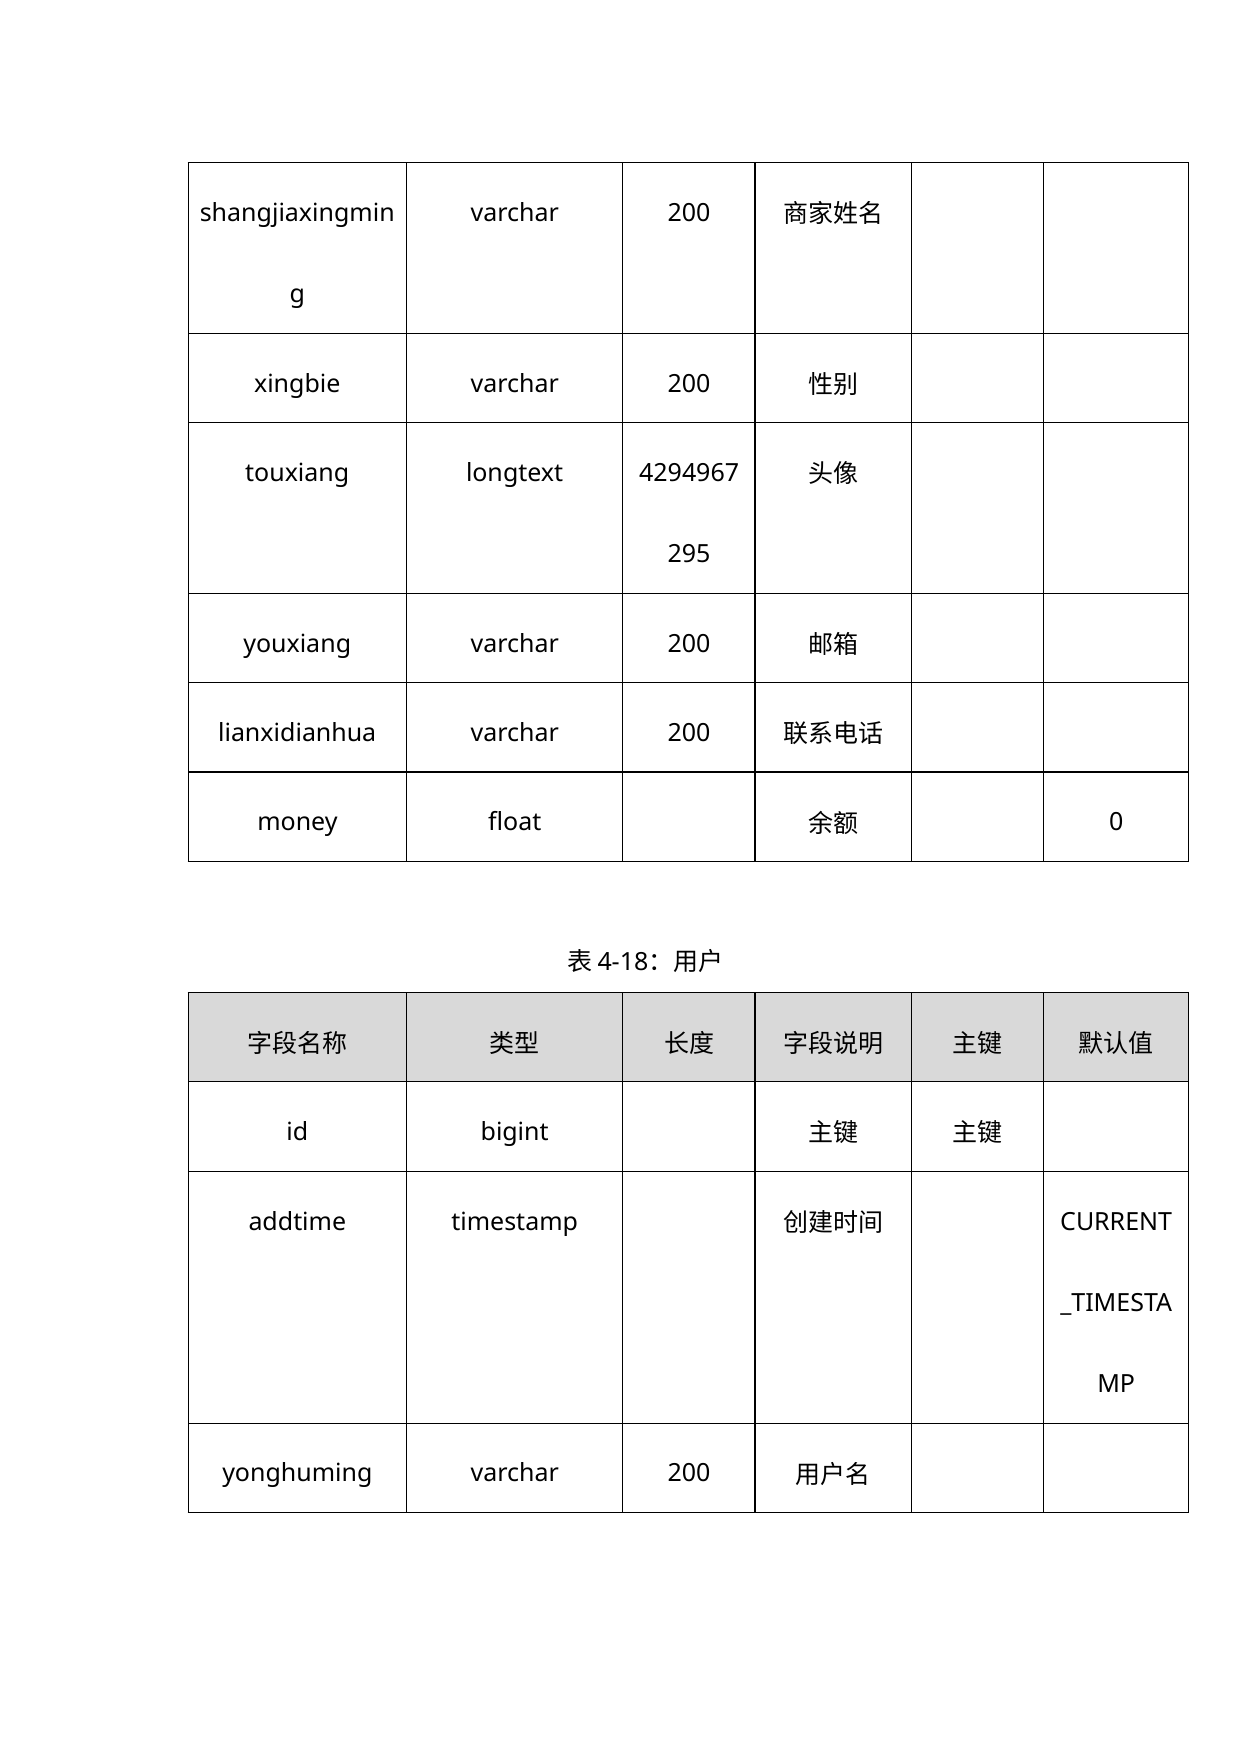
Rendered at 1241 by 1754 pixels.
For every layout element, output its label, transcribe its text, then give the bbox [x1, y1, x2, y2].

table_header 默认值 [1044, 993, 1188, 1081]
table_cell money [189, 773, 406, 861]
table_cell [1044, 163, 1188, 333]
table_cell [1044, 334, 1188, 422]
table_cell 0 [1044, 773, 1188, 861]
table_cell 200 [623, 163, 754, 333]
table_cell [912, 334, 1043, 422]
table_cell 余额 [756, 773, 911, 861]
table_cell 商家姓名 [756, 163, 911, 333]
table_cell lianxidianhua [189, 683, 406, 771]
table_cell 主键 [912, 1082, 1043, 1171]
table_cell 用户名 [756, 1424, 911, 1512]
table_cell [912, 423, 1043, 593]
table_cell id [189, 1082, 406, 1171]
table_cell [1044, 594, 1188, 682]
table_cell 200 [623, 594, 754, 682]
table_cell 200 [623, 683, 754, 771]
table_cell addtime [189, 1172, 406, 1422]
table_cell [912, 163, 1043, 333]
table_cell 头像 [756, 423, 911, 593]
table_cell yonghuming [189, 1424, 406, 1512]
table_cell varchar [407, 1424, 622, 1512]
table_cell varchar [407, 334, 622, 422]
table_cell [912, 683, 1043, 771]
table_cell 主键 [756, 1082, 911, 1171]
table_cell [1044, 423, 1188, 593]
table_cell touxiang [189, 423, 406, 593]
table_cell 创建时间 [756, 1172, 911, 1422]
table_header 主键 [912, 993, 1043, 1081]
table_cell varchar [407, 163, 622, 333]
table_header 类型 [407, 993, 622, 1081]
table_cell [623, 773, 754, 861]
table_header 长度 [623, 993, 754, 1081]
table_cell [912, 594, 1043, 682]
table_cell [623, 1172, 754, 1422]
table_cell 邮箱 [756, 594, 911, 682]
table_cell [1044, 683, 1188, 771]
table_cell longtext [407, 423, 622, 593]
text 表4-18：用户 [187, 927, 1053, 992]
table_cell bigint [407, 1082, 622, 1171]
table_cell xingbie [189, 334, 406, 422]
table_cell [912, 1424, 1043, 1512]
table_cell 200 [623, 334, 754, 422]
table_cell [623, 1082, 754, 1171]
table_cell youxiang [189, 594, 406, 682]
table_cell CURRENT_TIMESTAMP [1044, 1172, 1188, 1422]
table_cell float [407, 773, 622, 861]
table_cell 性别 [756, 334, 911, 422]
table_cell varchar [407, 594, 622, 682]
table_cell [1044, 1082, 1188, 1171]
table_header 字段说明 [756, 993, 911, 1081]
table_cell [912, 773, 1043, 861]
table_cell timestamp [407, 1172, 622, 1422]
table_cell [1044, 1424, 1188, 1512]
table_cell 200 [623, 1424, 754, 1512]
table_cell 联系电话 [756, 683, 911, 771]
table_cell shangjiaxingming [189, 163, 406, 333]
table_cell 4294967295 [623, 423, 754, 593]
table_cell [912, 1172, 1043, 1422]
table_cell varchar [407, 683, 622, 771]
table_header 字段名称 [189, 993, 406, 1081]
